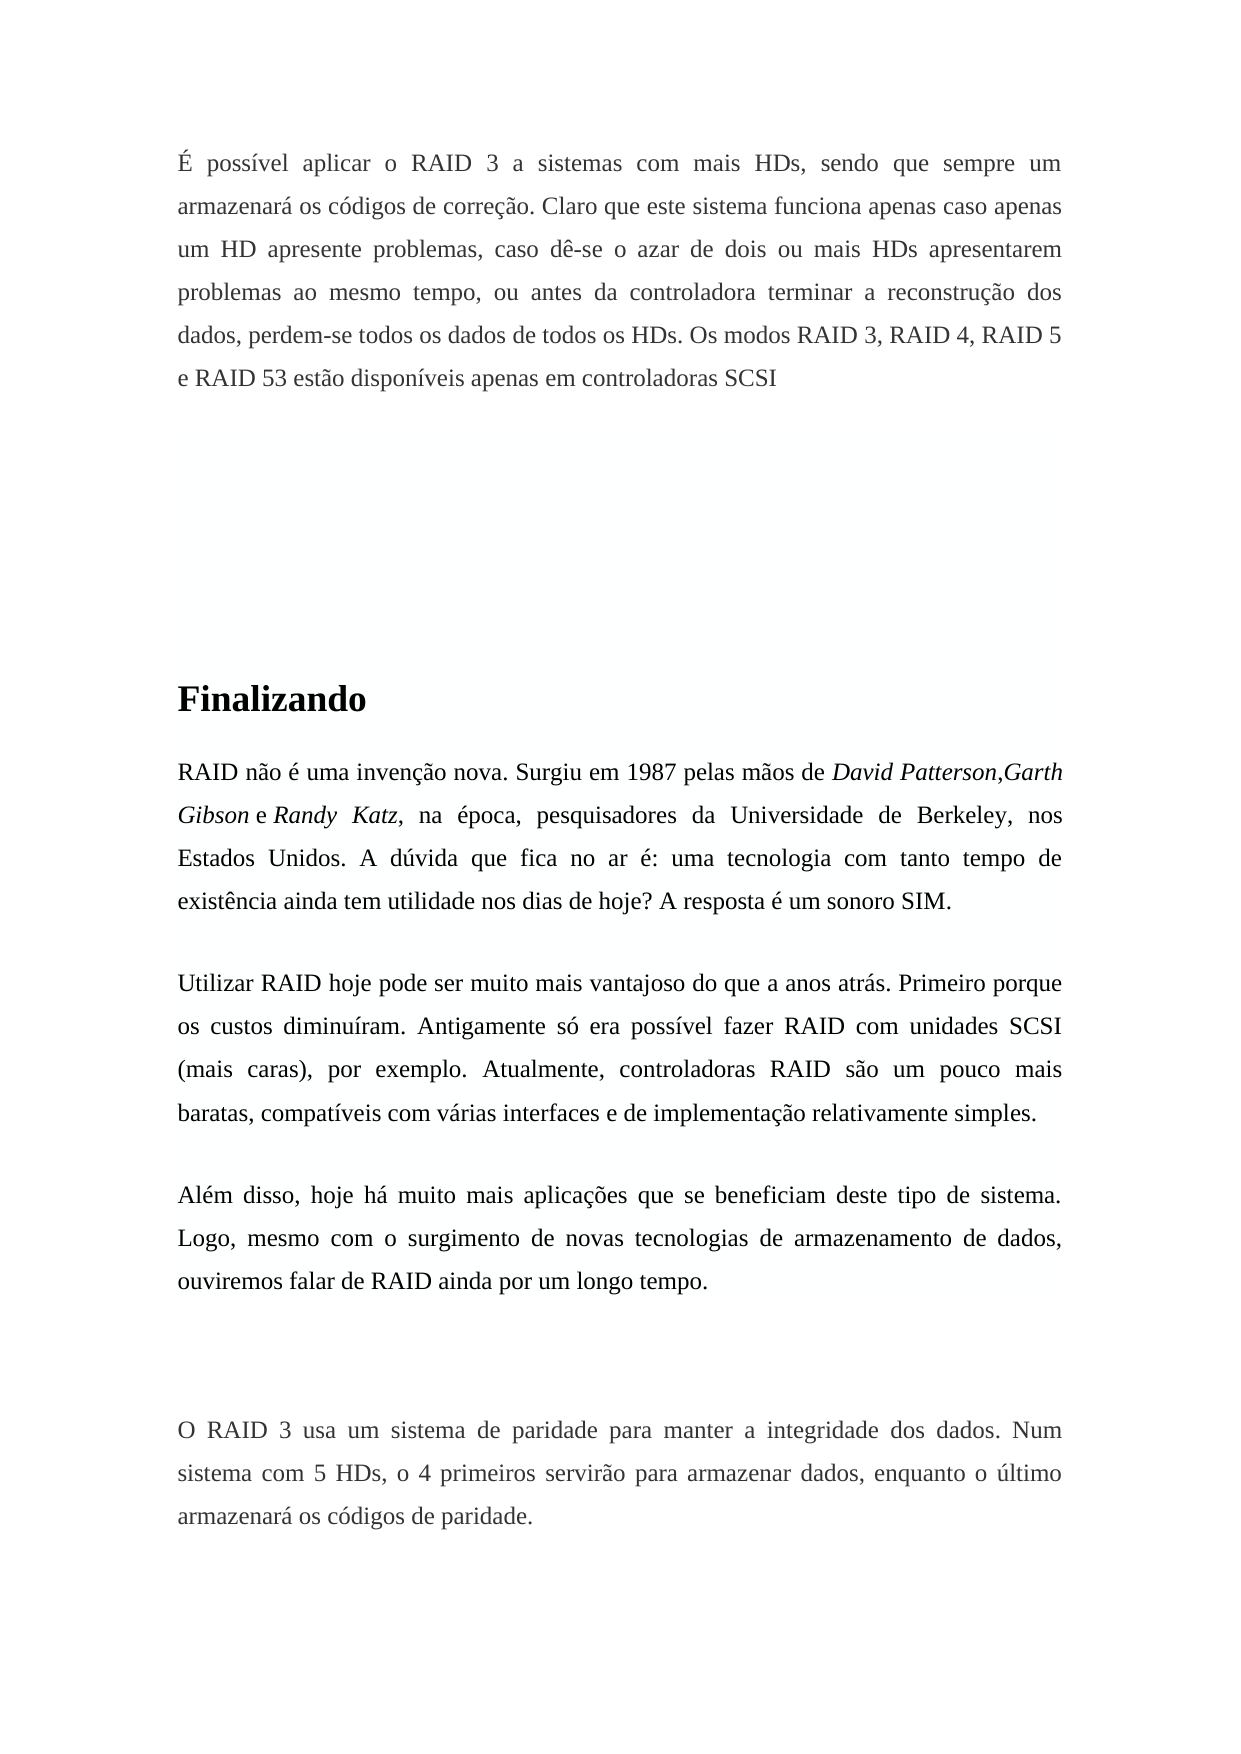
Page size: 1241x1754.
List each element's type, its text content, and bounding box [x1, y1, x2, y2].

text É possível aplicar o RAID 3 a sistemas com mais HDs, sendo que sempre um armazenará os códigos de correção. Claro que este sistema funciona apenas caso apenas um HD apresente problemas, caso dê-se o azar de dois ou mais HDs apresentarem problemas ao mesmo tempo, ou antes da controladora terminar a reconstrução dos dados, perdem-se todos os dados de todos os HDs. Os modos RAID 3, RAID 4, RAID 5 e RAID 53 estão disponíveis apenas em controladoras SCSI [177, 148, 1063, 392]
text O RAID 3 usa um sistema de paridade para manter a integridade dos dados. Num sistema com 5 HDs, o 4 primeiros servirão para armazenar dados, enquanto o último armazenará os códigos de paridade. [177, 1415, 1063, 1530]
text Finalizando [177, 676, 1063, 719]
text Utilizar RAID hoje pode ser muito mais vantajoso do que a anos atrás. Primeiro porque os custos diminuíram. Antigamente só era possível fazer RAID com unidades SCSI (mais caras), por exemplo. Atualmente, controladoras RAID são um pouco mais baratas, compatíveis com várias interfaces e de implementação relativamente simples. [177, 968, 1063, 1126]
text Além disso, hoje há muito mais aplicações que se beneficiam deste tipo de sistema. Logo, mesmo com o surgimento de novas tecnologias de armazenamento de dados, ouviremos falar de RAID ainda por um longo tempo. [177, 1180, 1063, 1295]
text RAID não é uma invenção nova. Surgiu em 1987 pelas mãos de David Patterson,Garth Gibson e Randy Katz, na época, pesquisadores da Universidade de Berkeley, nos Estados Unidos. A dúvida que fica no ar é: uma tecnologia com tanto tempo de existência ainda tem utilidade nos dias de hoje? A resposta é um sonoro SIM. [177, 757, 1063, 915]
